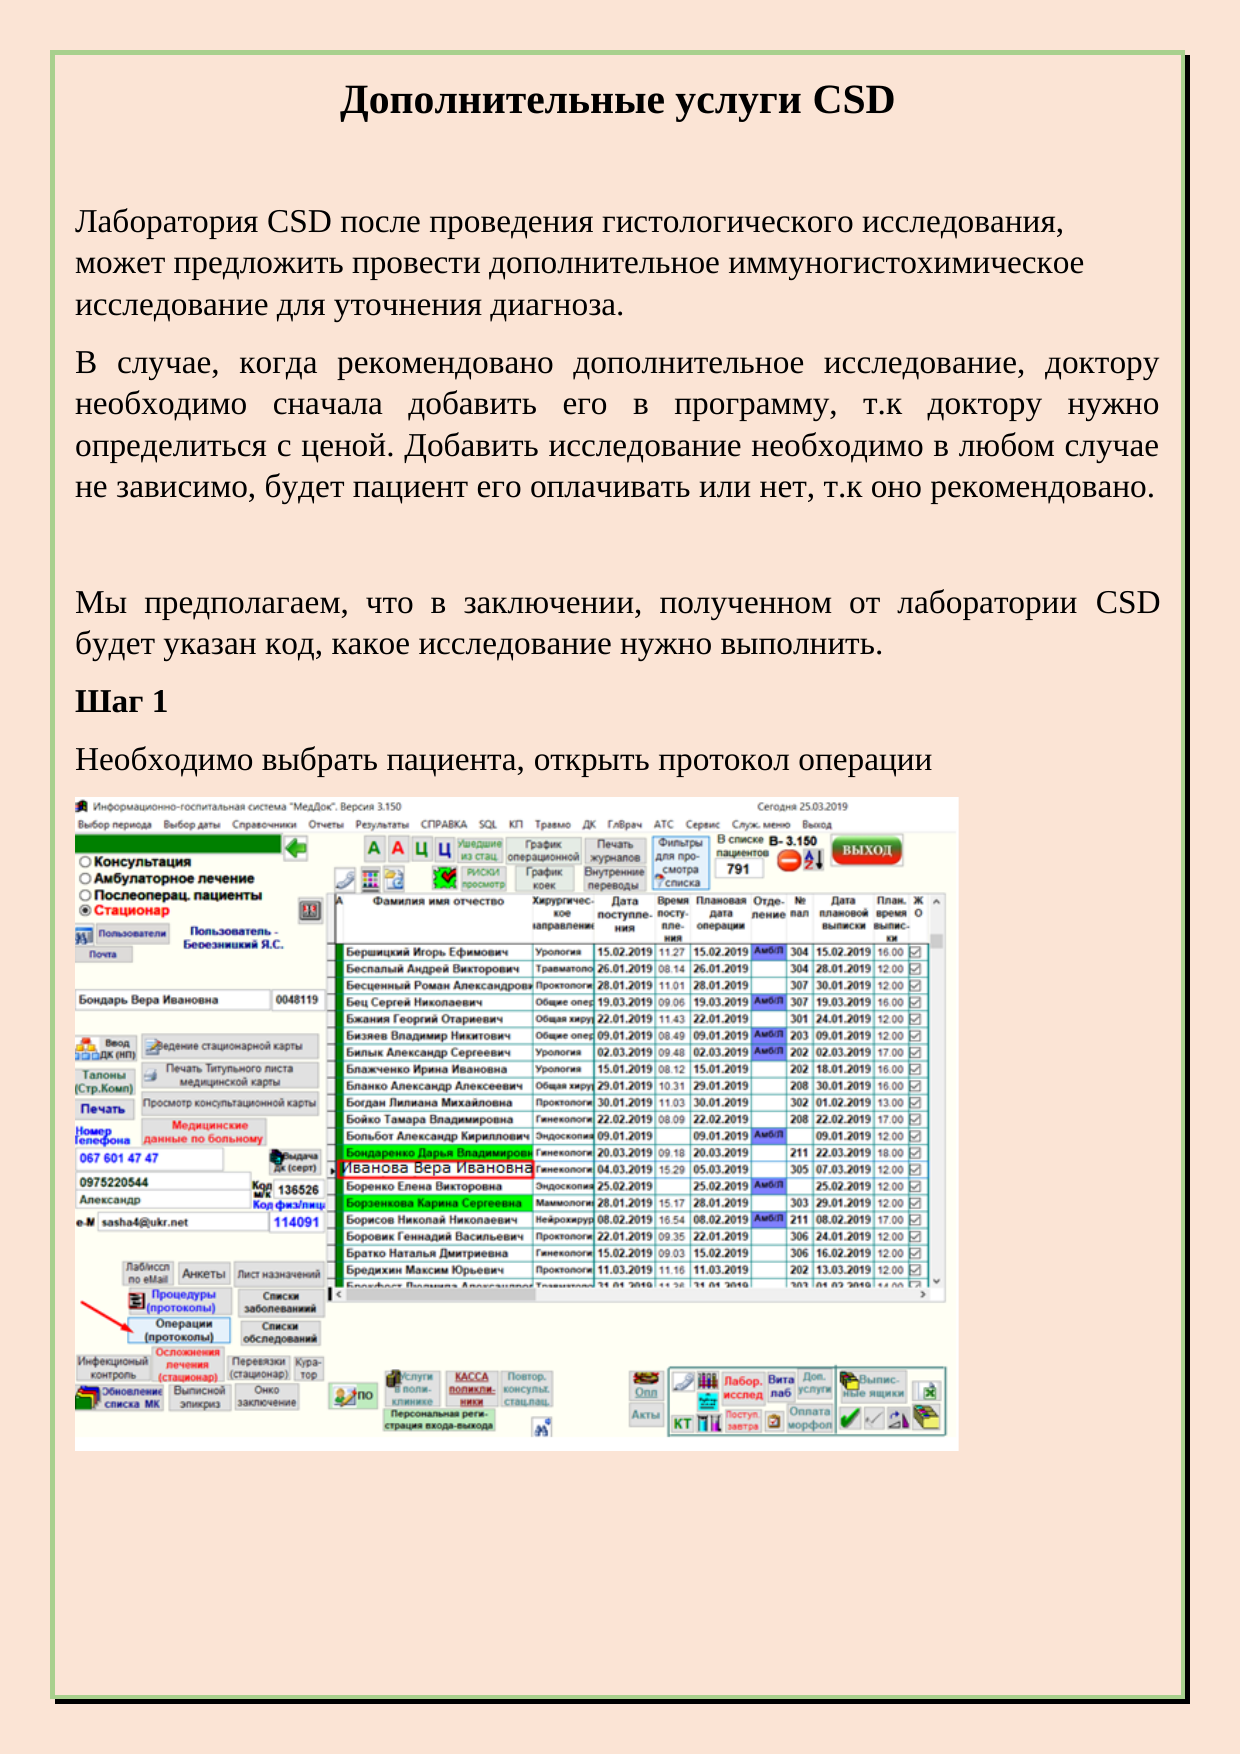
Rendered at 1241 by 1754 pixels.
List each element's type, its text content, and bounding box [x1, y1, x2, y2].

text В случае, когда рекомендовано дополнительное исследование, доктору необходимо сначала добавить его в программу, т.к доктору нужно определиться с ценой. Добавить исследование необходимо в любом случае не зависимо, будет пациент его оплачивать или нет, т.к оно рекомендовано. [75, 342, 1161, 504]
text Лаборатория CSD после проведения гистологического исследования, может предложить провести дополнительное иммуногистохимическое исследование для уточнения диагноза. [75, 201, 1161, 322]
text Шаг 1 [75, 682, 1161, 720]
text Мы предполагаем, что в заключении, полученном от лаборатории CSD будет указан код, какое исследование нужно выполнить. [75, 582, 1161, 662]
text Дополнительные услуги CSD [75, 75, 1161, 123]
picture [75, 797, 959, 1451]
text Необходимо выбрать пациента, открыть протокол операции [75, 739, 1161, 778]
